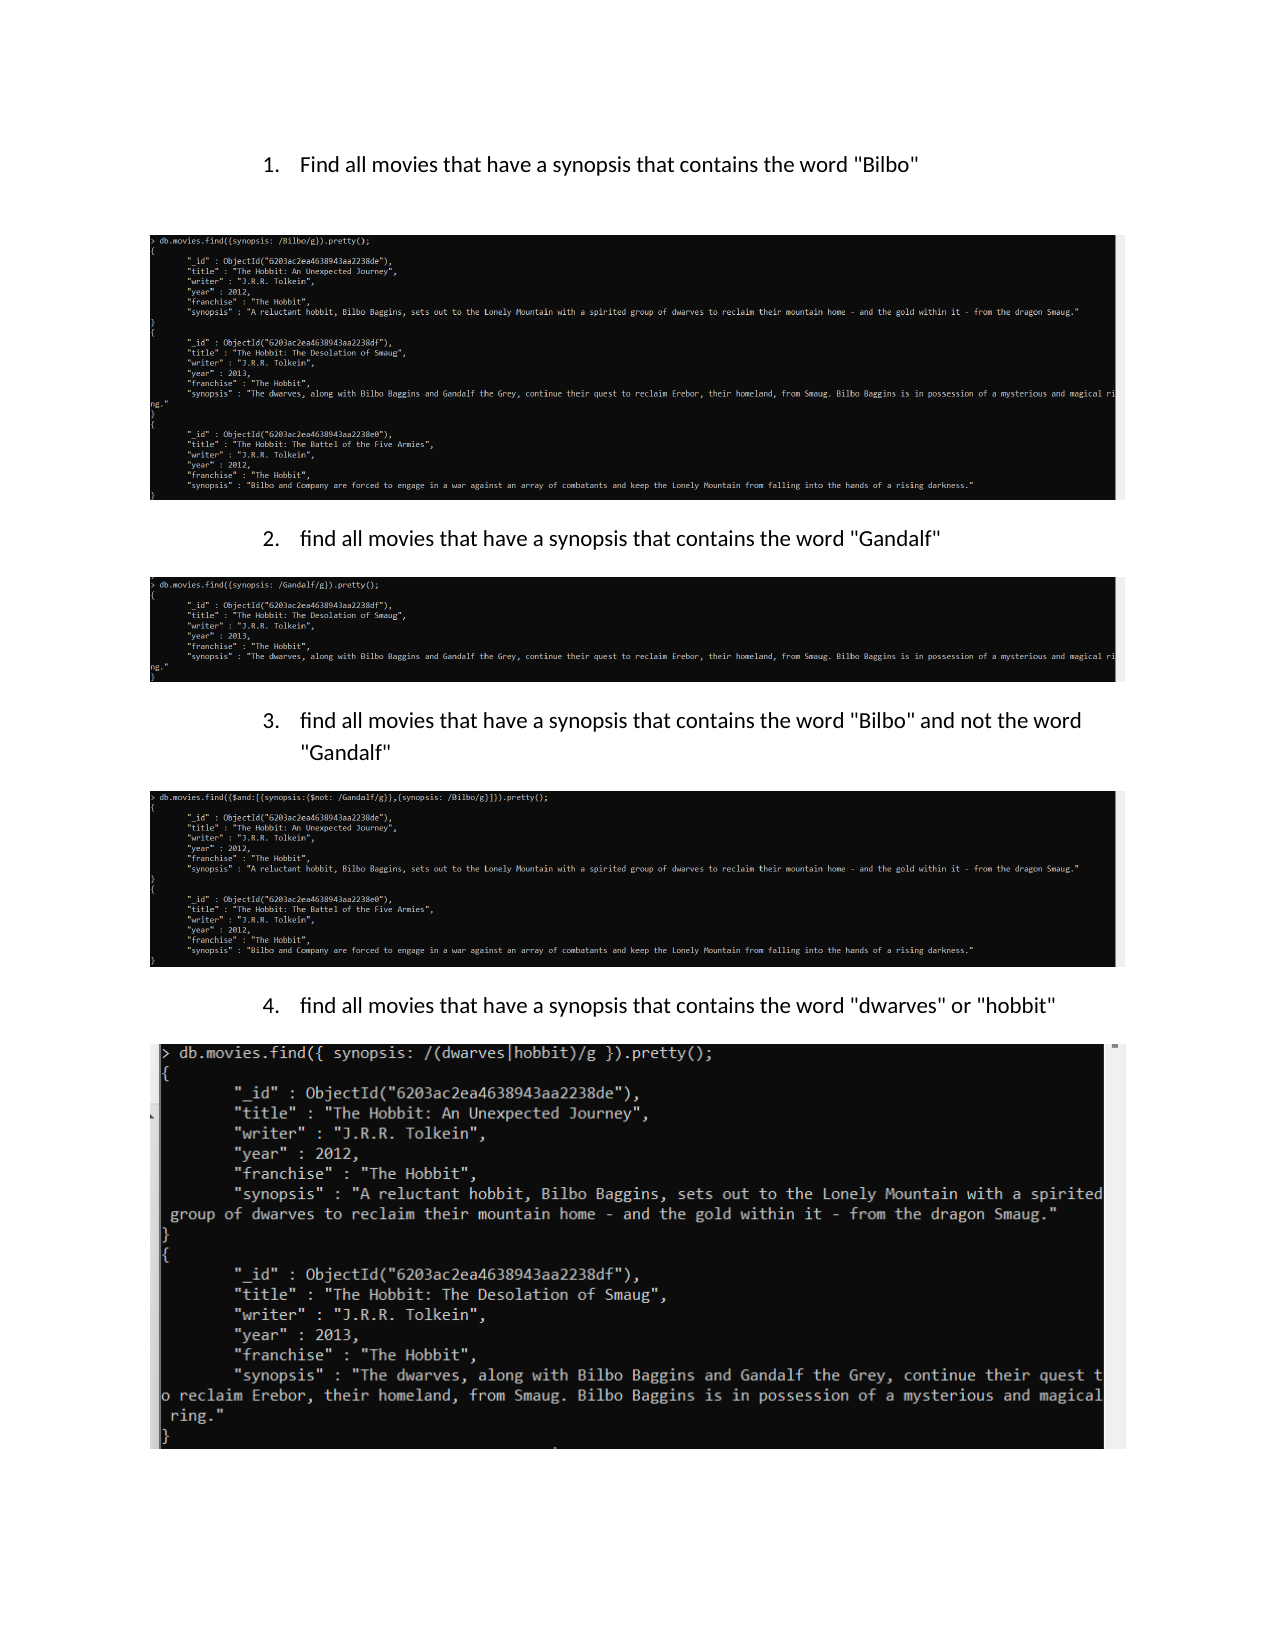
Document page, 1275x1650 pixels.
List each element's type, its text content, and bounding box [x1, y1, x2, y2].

list find all movies that have a synopsis that contains the word "dwarves" or "hobbit" [262, 992, 1125, 1020]
picture [150, 577, 1125, 682]
list Find all movies that have a synopsis that contains the word "Bilbo" [262, 150, 1125, 178]
picture [150, 791, 1125, 967]
picture [150, 235, 1125, 500]
list find all movies that have a synopsis that contains the word "Bilbo" and not the word "Gandalf" [262, 706, 1125, 767]
picture [150, 1044, 1125, 1449]
list find all movies that have a synopsis that contains the word "Gandalf" [262, 524, 1125, 552]
